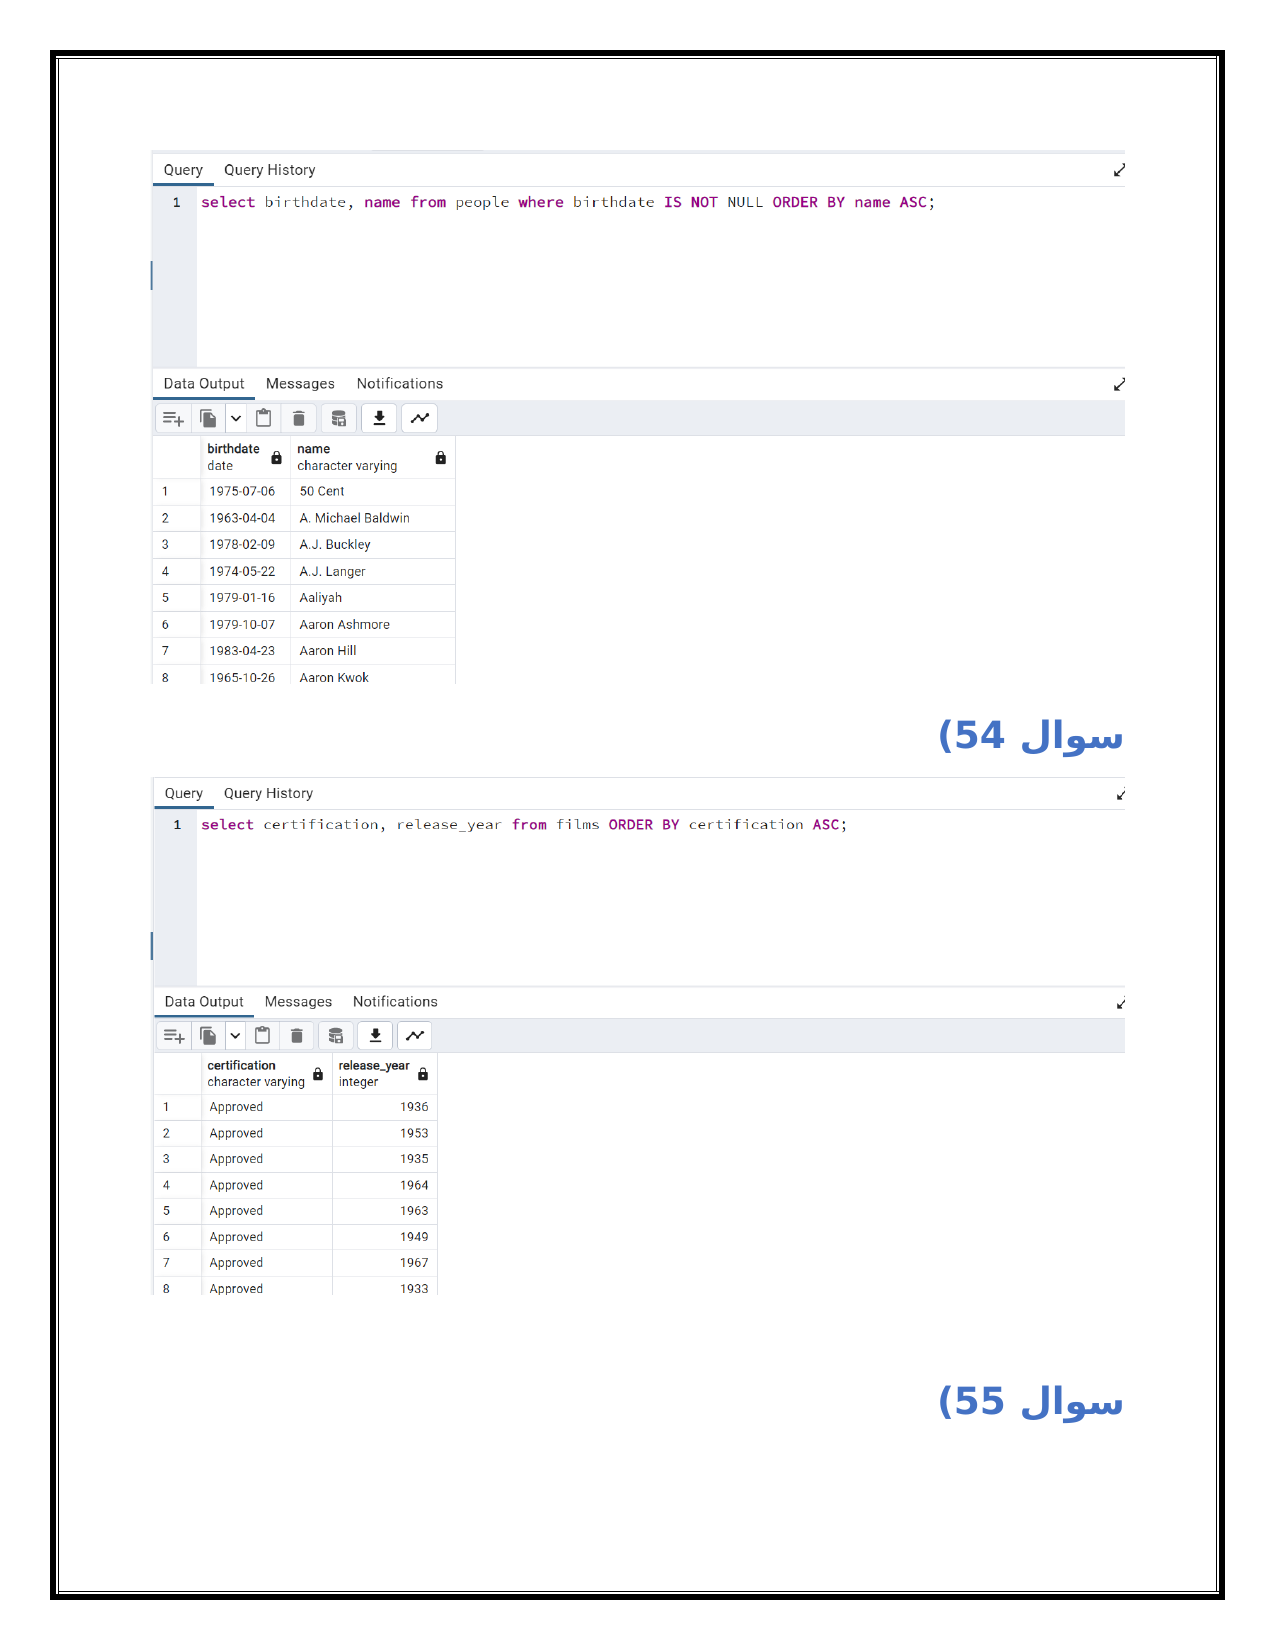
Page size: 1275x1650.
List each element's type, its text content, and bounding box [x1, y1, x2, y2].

picture [150, 150, 1125, 684]
picture [150, 777, 1125, 1295]
text سوال 55) [150, 1379, 1125, 1423]
text سوال 54) [150, 714, 1125, 757]
